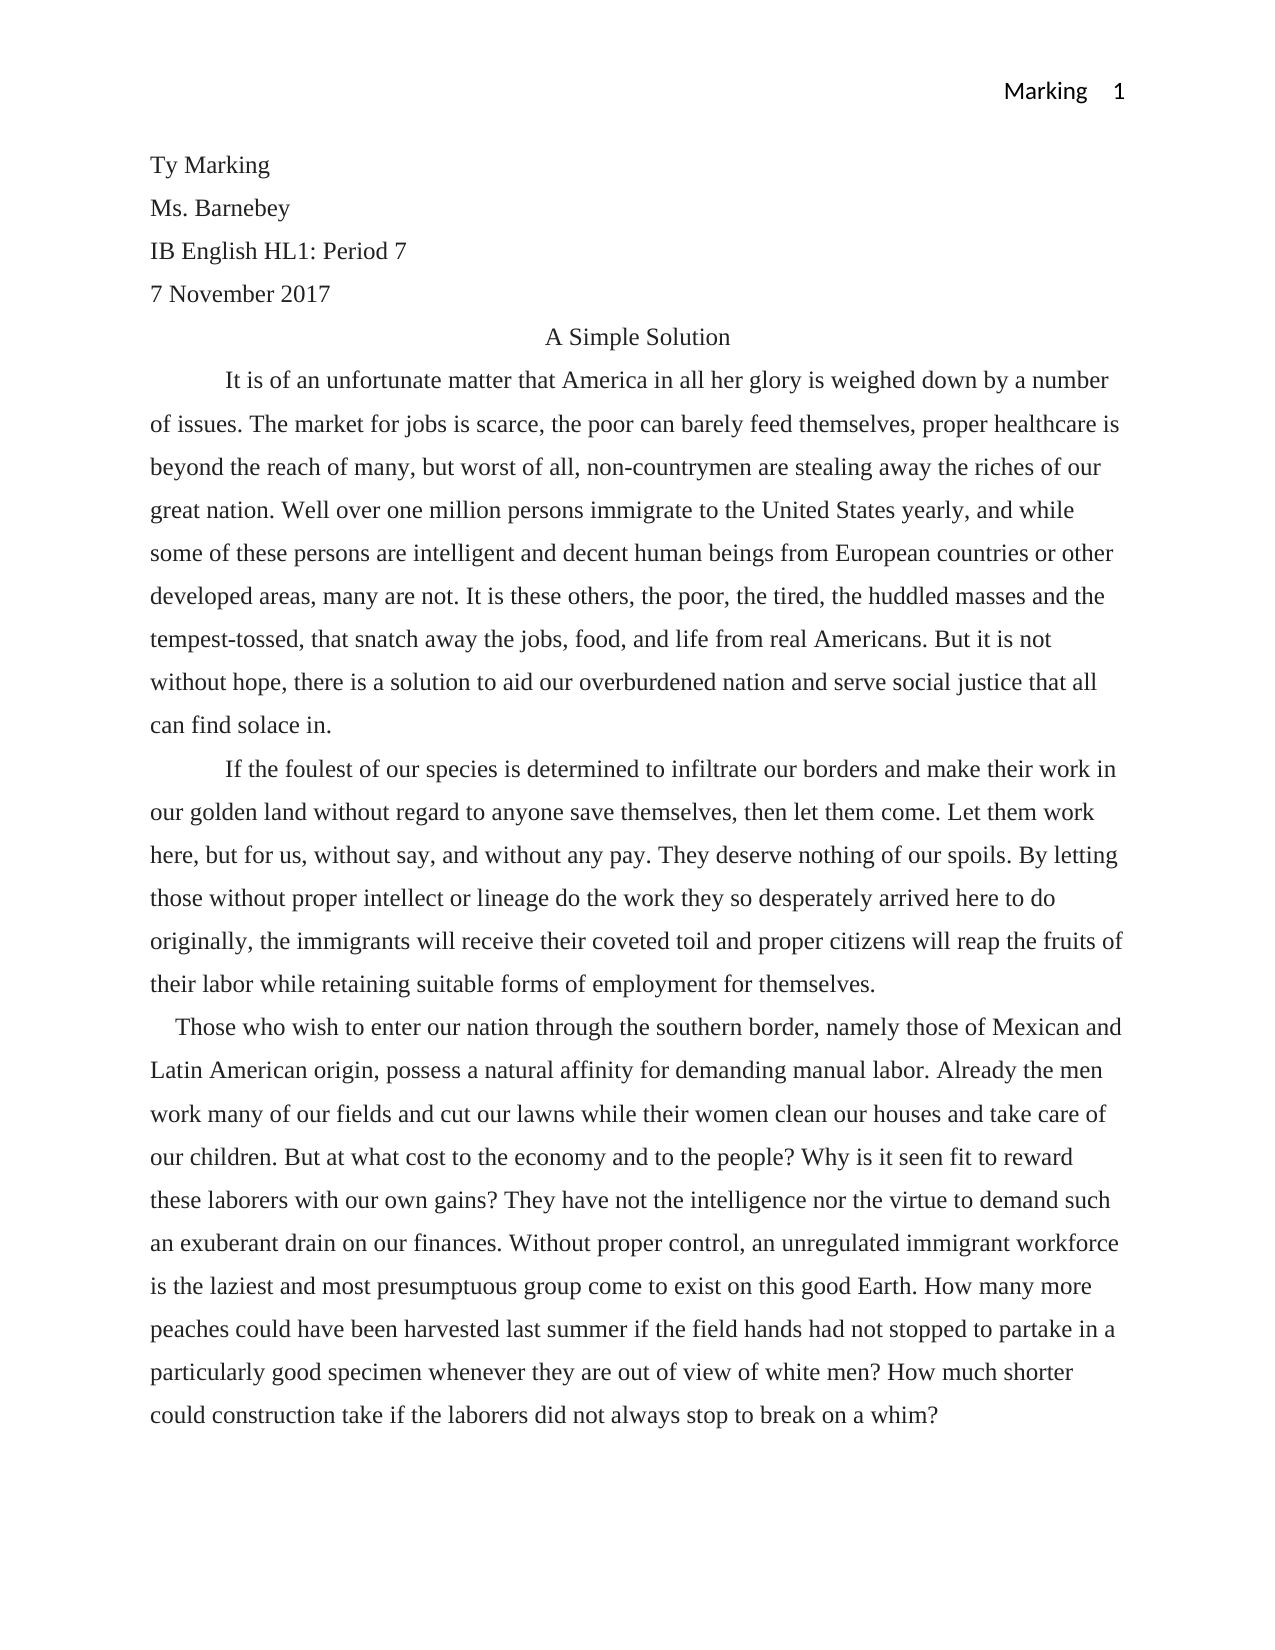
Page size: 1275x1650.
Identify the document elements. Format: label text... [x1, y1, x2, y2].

text 7 November 2017 [150, 279, 1125, 308]
text It is of an unfortunate matter that America in all her glory is weighed down by a number of issues. The market for jobs is scarce, the poor can barely feed themselves, proper healthcare is beyond the reach of many, but worst of all, non-countrymen are stealing away the riches of our great nation. Well over one million persons immigrate to the United States yearly, and while some of these persons are intelligent and decent human beings from European countries or other developed areas, many are not. It is these others, the poor, the tired, the huddled masses and the tempest-tossed, that snatch away the jobs, food, and life from real Americans. But it is not without hope, there is a solution to aid our overburdened nation and serve social justice that all can find solace in. [150, 366, 1125, 739]
text Ty Marking [150, 150, 1125, 179]
text A Simple Solution [150, 322, 1125, 351]
text If the foulest of our species is determined to infiltrate our borders and make their work in our golden land without regard to anyone save themselves, then let them come. Let them work here, but for us, without say, and without any pay. They deserve nothing of our spoils. By letting those without proper intellect or lineage do the work they so desperately arrived here to do originally, the immigrants will receive their coveted toil and proper citizens will reap the fruits of their labor while retaining suitable forms of employment for themselves. [150, 754, 1125, 998]
text IB English HL1: Period 7 [150, 236, 1125, 265]
text Ms. Barnebey [150, 193, 1125, 222]
text Those who wish to enter our nation through the southern border, namely those of Mexican and Latin American origin, possess a natural affinity for demanding manual labor. Already the men work many of our fields and cut our lawns while their women clean our houses and take care of our children. But at what cost to the economy and to the people? Why is it seen fit to reward these laborers with our own gains? They have not the intelligence nor the virtue to demand such an exuberant drain on our finances. Without proper control, an unregulated immigrant workforce is the laziest and most presumptuous group come to exist on this good Earth. How many more peaches could have been harvested last summer if the field hands had not stopped to partake in a particularly good specimen whenever they are out of view of white men? How much shorter could construction take if the laborers did not always stop to break on a whim? [150, 1012, 1125, 1429]
